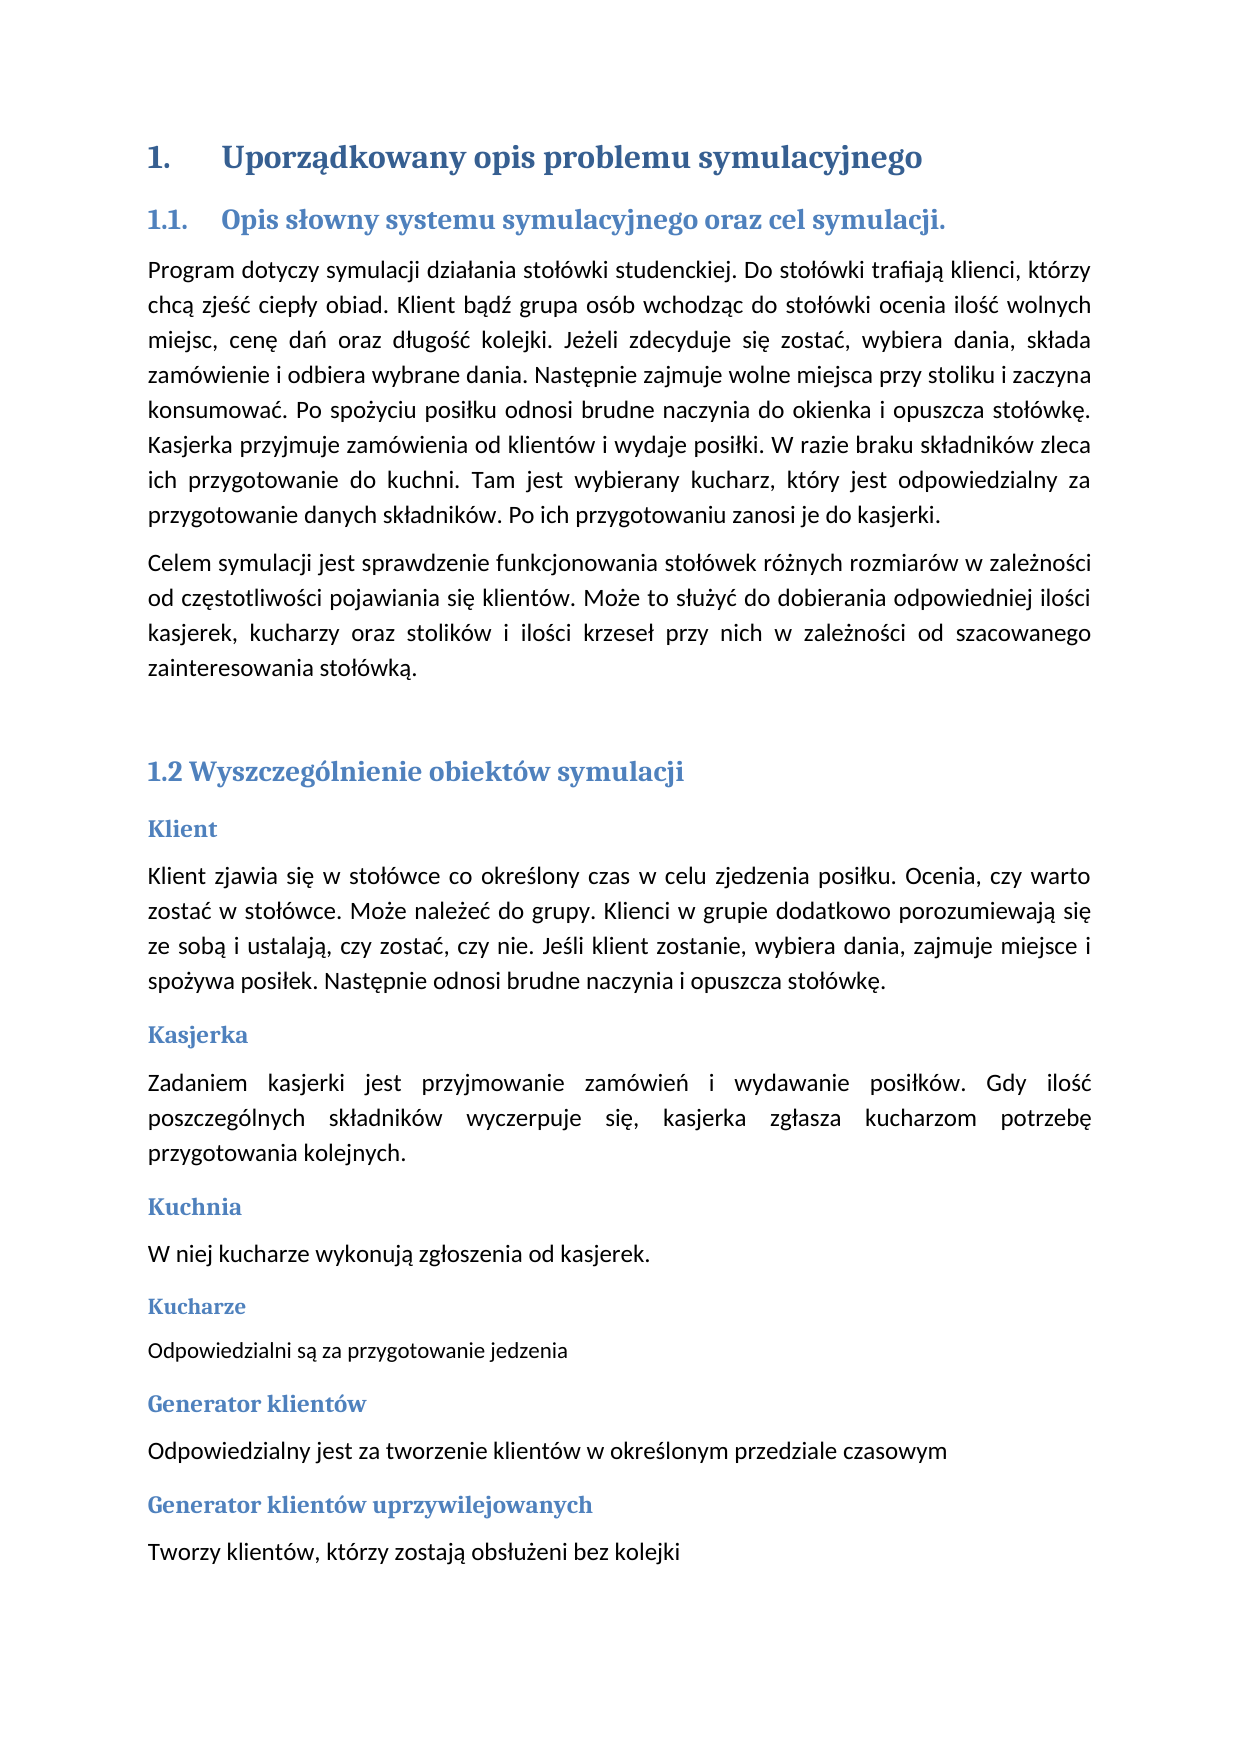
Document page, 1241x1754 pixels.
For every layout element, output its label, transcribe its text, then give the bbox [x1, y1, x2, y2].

text Klient zjawia się w stołówce co określony czas w celu zjedzenia posiłku. Ocenia, czy warto zostać w stołówce. Może należeć do grupy. Klienci w grupie dodatkowo porozumiewają się ze sobą i ustalają, czy zostać, czy nie. Jeśli klient zostanie, wybiera dania, zajmuje miejsce i spożywa posiłek. Następnie odnosi brudne naczynia i opuszcza stołówkę. [148, 860, 1093, 996]
subtitle Klient [148, 815, 1093, 843]
text W niej kucharze wykonują zgłoszenia od kasjerek. [148, 1238, 1093, 1268]
subtitle Kasjerka [148, 1021, 1093, 1050]
text Odpowiedzialny jest za tworzenie klientów w określonym przedziale czasowym [148, 1435, 1093, 1466]
subtitle Opis słowny systemu symulacyjnego oraz cel symulacji. [148, 203, 1093, 237]
text Program dotyczy symulacji działania stołówki studenckiej. Do stołówki trafiają klienci, którzy chcą zjeść ciepły obiad. Klient bądź grupa osób wchodząc do stołówki ocenia ilość wolnych miejsc, cenę dań oraz długość kolejki. Jeżeli zdecyduje się zostać, wybiera dania, składa zamówienie i odbiera wybrane dania. Następnie zajmuje wolne miejsca przy stoliku i zaczyna konsumować. Po spożyciu posiłku odnosi brudne naczynia do okienka i opuszcza stołówkę. Kasjerka przyjmuje zamówienia od klientów i wydaje posiłki. W razie braku składników zleca ich przygotowanie do kuchni. Tam jest wybierany kucharz, który jest odpowiedzialny za przygotowanie danych składników. Po ich przygotowaniu zanosi je do kasjerki. [148, 254, 1093, 530]
text Odpowiedzialni są za przygotowanie jedzenia [148, 1337, 1093, 1364]
subtitle Generator klientów [148, 1389, 1093, 1418]
subtitle 1.2 Wyszczególnienie obiektów symulacji [148, 755, 1093, 789]
text Tworzy klientów, którzy zostają obsłużeni bez kolejki [148, 1536, 1093, 1567]
subtitle Kucharze [148, 1294, 1093, 1320]
subtitle Uporządkowany opis problemu symulacyjnego [148, 139, 1093, 177]
text Zadaniem kasjerki jest przyjmowanie zamówień i wydawanie posiłków. Gdy ilość poszczególnych składników wyczerpuje się, kasjerka zgłasza kucharzom potrzebę przygotowania kolejnych. [148, 1067, 1093, 1167]
text Celem symulacji jest sprawdzenie funkcjonowania stołówek różnych rozmiarów w zależności od częstotliwości pojawiania się klientów. Może to służyć do dobierania odpowiedniej ilości kasjerek, kucharzy oraz stolików i ilości krzeseł przy nich w zależności od szacowanego zainteresowania stołówką. [148, 547, 1093, 683]
subtitle Kuchnia [148, 1192, 1093, 1221]
subtitle Generator klientów uprzywilejowanych [148, 1491, 1093, 1520]
